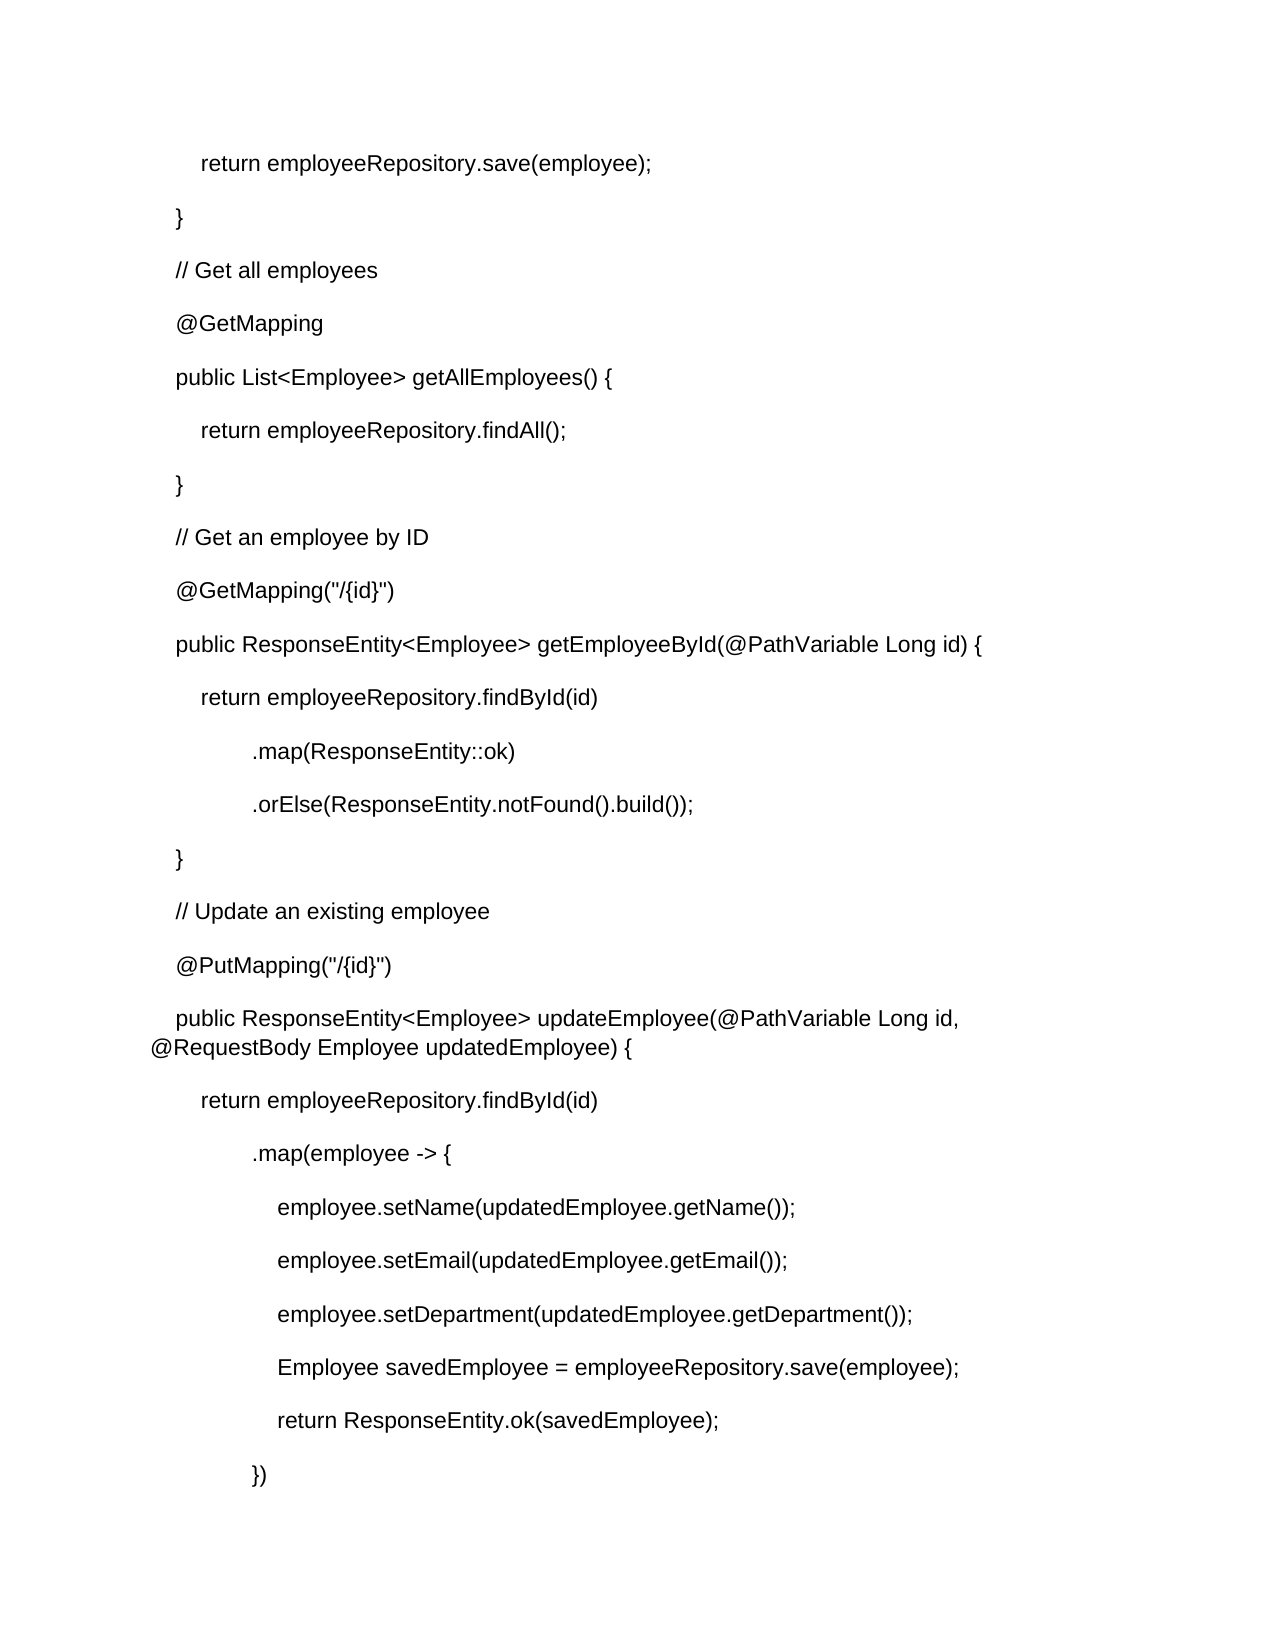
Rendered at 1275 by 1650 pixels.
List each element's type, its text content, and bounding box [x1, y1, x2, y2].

text } [150, 845, 1125, 871]
text // Get all employees [150, 257, 1125, 283]
text @PutMapping("/{id}") [150, 952, 1125, 978]
text public ResponseEntity<Employee> getEmployeeById(@PathVariable Long id) { [150, 631, 1125, 657]
text public List<Employee> getAllEmployees() { [150, 364, 1125, 390]
text @GetMapping("/{id}") [150, 577, 1125, 604]
text // Get an employee by ID [150, 524, 1125, 550]
text } [150, 203, 1125, 230]
text @GetMapping [150, 310, 1125, 337]
text // Update an existing employee [150, 898, 1125, 924]
text employee.setDepartment(updatedEmployee.getDepartment()); [150, 1301, 1125, 1327]
text employee.setName(updatedEmployee.getName()); [150, 1194, 1125, 1220]
text Employee savedEmployee = employeeRepository.save(employee); [150, 1354, 1125, 1380]
text .map(employee -> { [150, 1140, 1125, 1167]
text .map(ResponseEntity::ok) [150, 738, 1125, 764]
text public ResponseEntity<Employee> updateEmployee(@PathVariable Long id, @RequestBody Employee updatedEmployee) { [150, 1005, 1125, 1060]
text return employeeRepository.findAll(); [150, 417, 1125, 443]
text .orElse(ResponseEntity.notFound().build()); [150, 791, 1125, 818]
text }) [150, 1461, 1125, 1487]
text employee.setEmail(updatedEmployee.getEmail()); [150, 1247, 1125, 1273]
text return employeeRepository.save(employee); [150, 150, 1125, 176]
text } [150, 471, 1125, 497]
text return employeeRepository.findById(id) [150, 1087, 1125, 1113]
text return ResponseEntity.ok(savedEmployee); [150, 1407, 1125, 1434]
text return employeeRepository.findById(id) [150, 684, 1125, 711]
